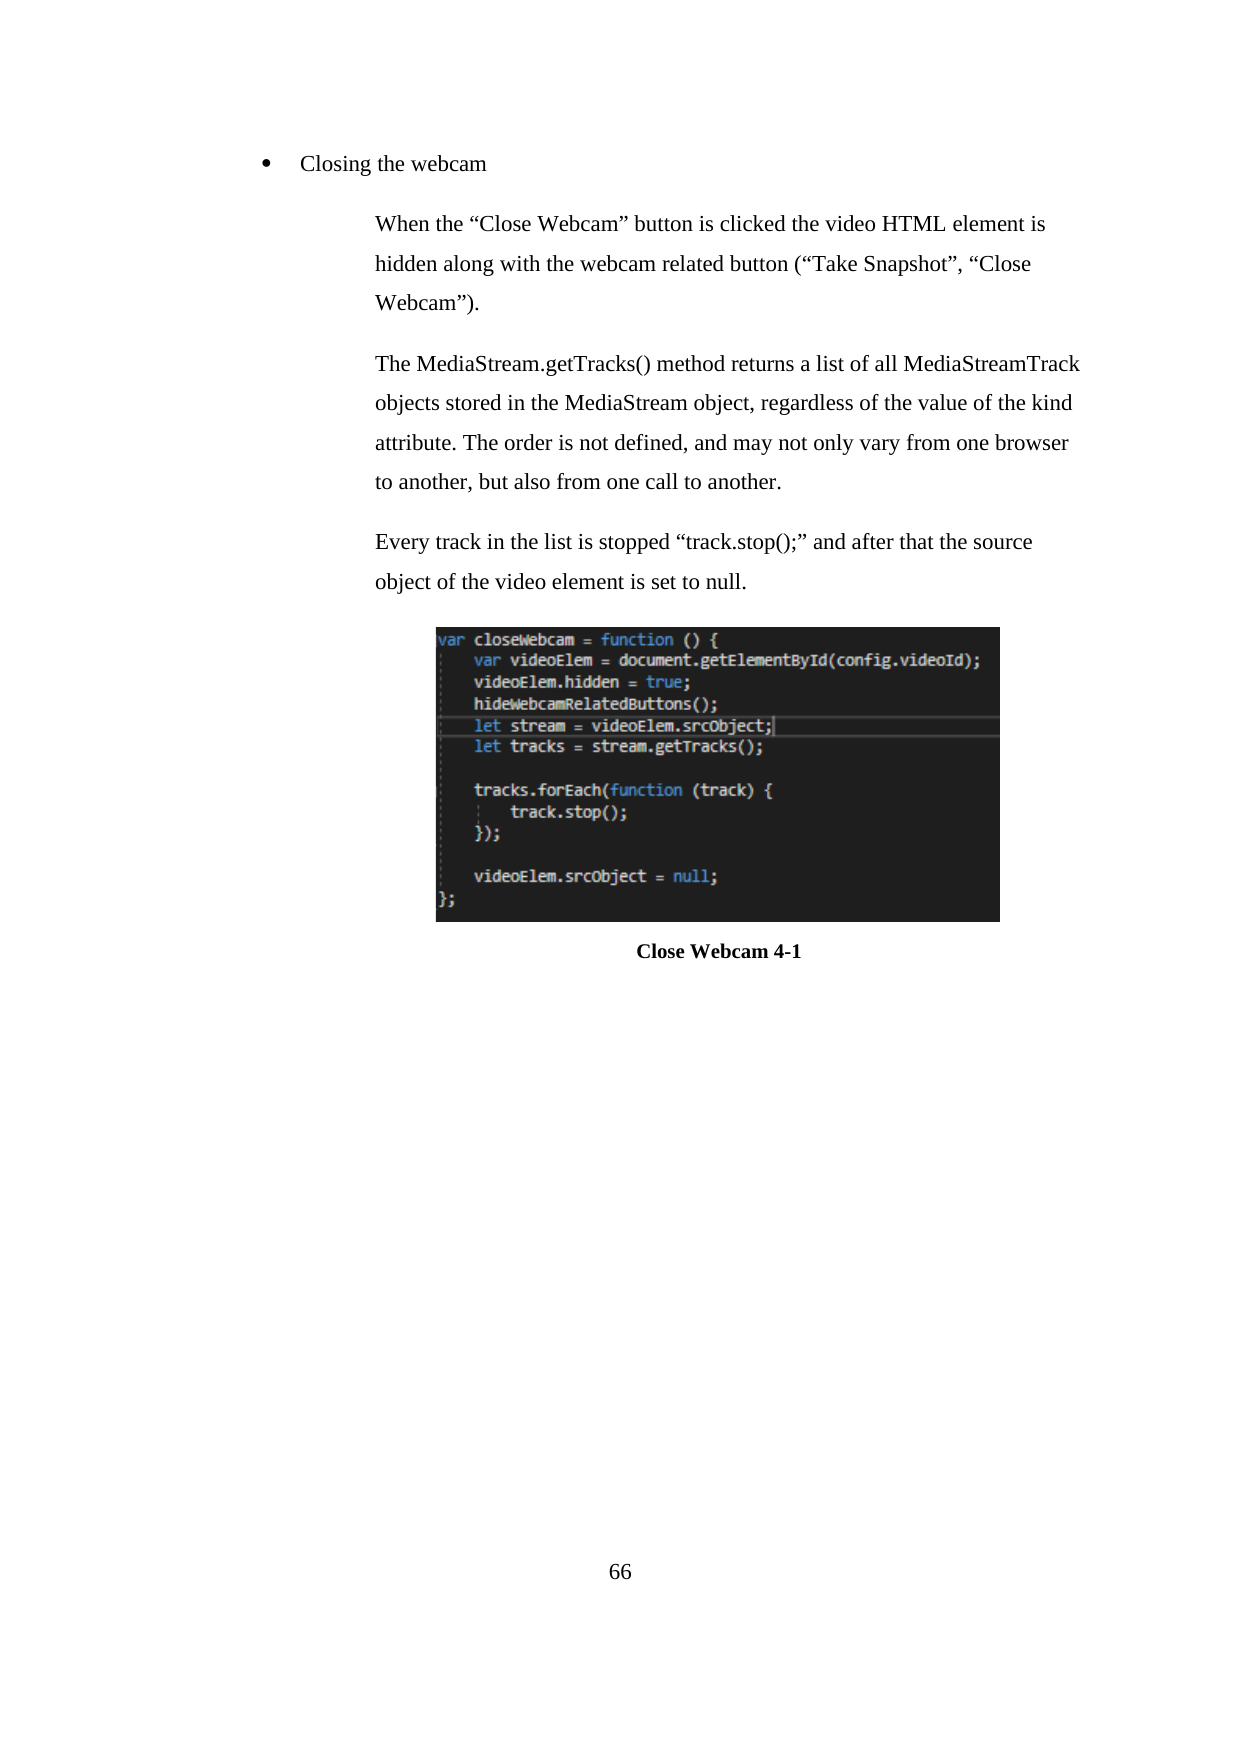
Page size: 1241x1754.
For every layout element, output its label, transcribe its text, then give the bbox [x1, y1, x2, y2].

text Every track in the list is stopped “track.stop();” and after that the source object of the video element is set to null. [375, 528, 1090, 594]
list Closing the webcam [262, 150, 1090, 176]
text When the “Close Webcam” button is clicked the video HTML element is hidden along with the webcam related button (“Take Snapshot”, “Close Webcam”). [375, 210, 1090, 316]
picture [434, 627, 999, 922]
text The MediaStream.getTracks() method returns a list of all MediaStreamTrack objects stored in the MediaStream object, regardless of the value of the kind attribute. The order is not defined, and may not only vary from one browser to another, but also from one call to another. [375, 349, 1090, 494]
